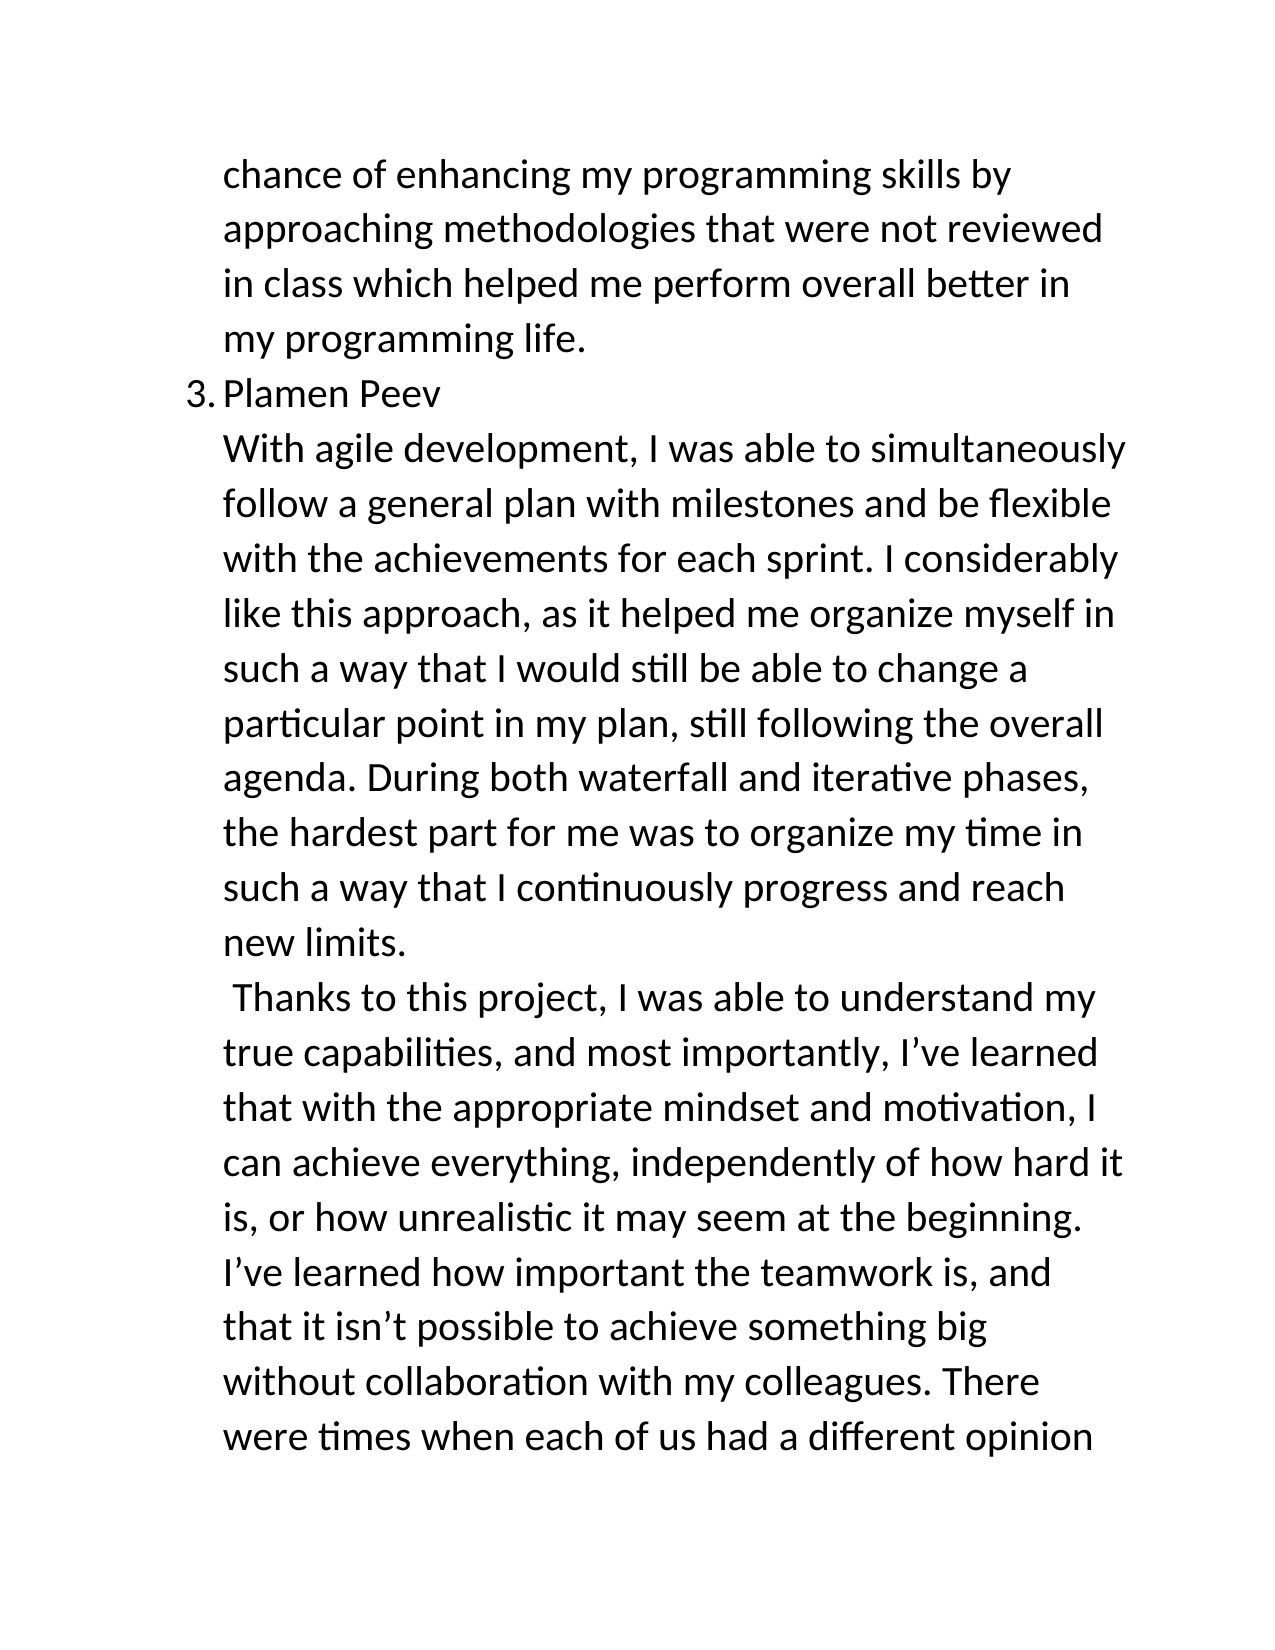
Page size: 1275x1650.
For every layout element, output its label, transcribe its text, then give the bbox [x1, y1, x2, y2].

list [223, 971, 1127, 1461]
list Plamen Peev [185, 367, 1127, 418]
list With agile development, I was able to simultaneously follow a general plan with milestones and be flexible with the achievements for each sprint. I considerably like this approach, as it helped me organize myself in such a way that I would still be able to change a particular point in my plan, still following the overall agenda. During both waterfall and iterative phases, the hardest part for me was to organize my time in such a way that I continuously progress and reach new limits. [223, 422, 1127, 967]
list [223, 148, 1127, 363]
